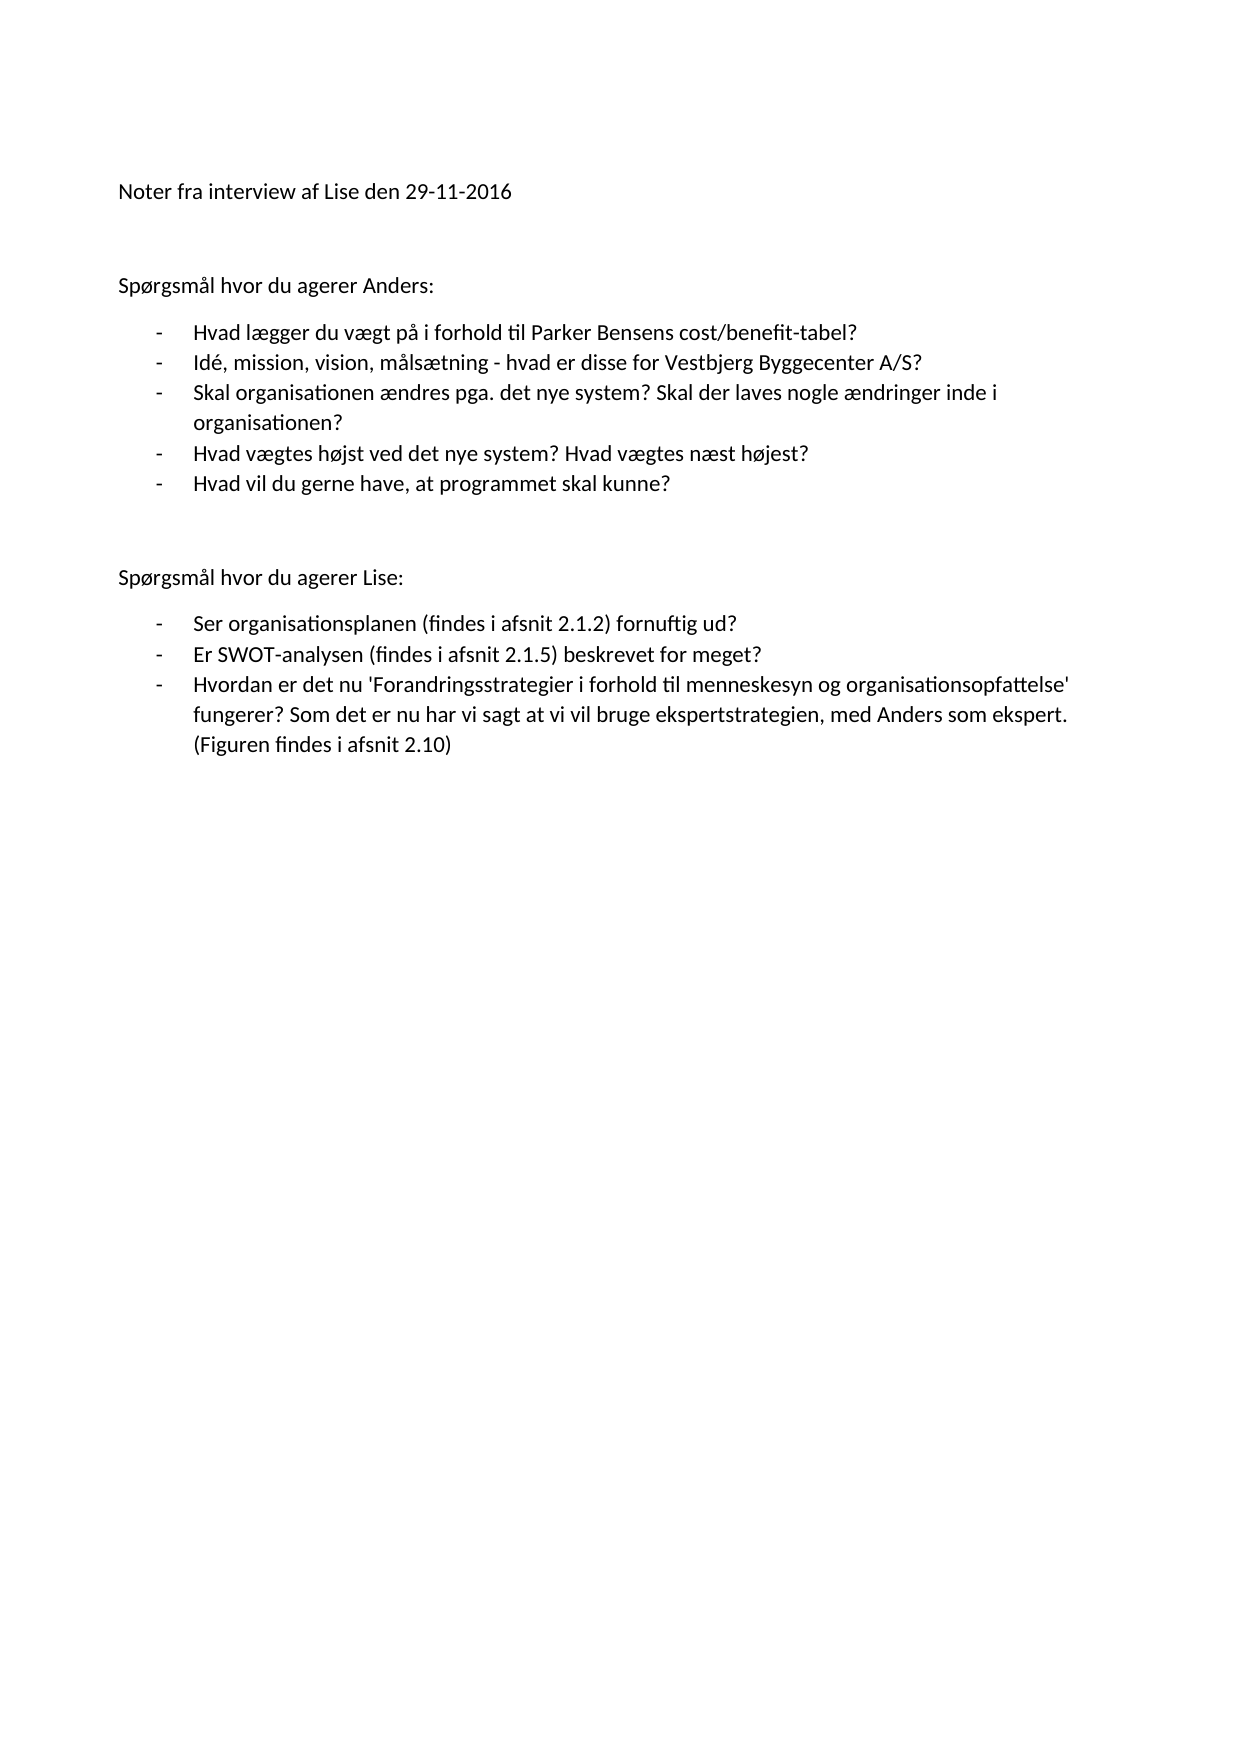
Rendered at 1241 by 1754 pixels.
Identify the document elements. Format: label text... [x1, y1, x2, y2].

list Er SWOT-analysen (findes i afsnit 2.1.5) beskrevet for meget? [156, 640, 1122, 668]
text Noter fra interview af Lise den 29-11-2016 [118, 177, 1122, 205]
list Ser organisationsplanen (findes i afsnit 2.1.2) fornuftig ud? [156, 609, 1122, 637]
list Skal organisationen ændres pga. det nye system? Skal der laves nogle ændringer inde i organisationen? [156, 378, 1122, 436]
list Hvad lægger du vægt på i forhold til Parker Bensens cost/benefit-tabel? [156, 318, 1122, 346]
text Spørgsmål hvor du agerer Lise: [118, 563, 1122, 591]
list Hvad vægtes højst ved det nye system? Hvad vægtes næst højest? [156, 439, 1122, 467]
list Idé, mission, vision, målsætning - hvad er disse for Vestbjerg Byggecenter A/S? [156, 348, 1122, 376]
list Hvordan er det nu 'Forandringsstrategier i forhold til menneskesyn og organisationsopfattelse' fungerer? Som det er nu har vi sagt at vi vil bruge ekspertstrategien, med Anders som ekspert. (Figuren findes i afsnit 2.10) [156, 670, 1122, 758]
text Spørgsmål hvor du agerer Anders: [118, 271, 1122, 299]
list Hvad vil du gerne have, at programmet skal kunne? [156, 469, 1122, 497]
